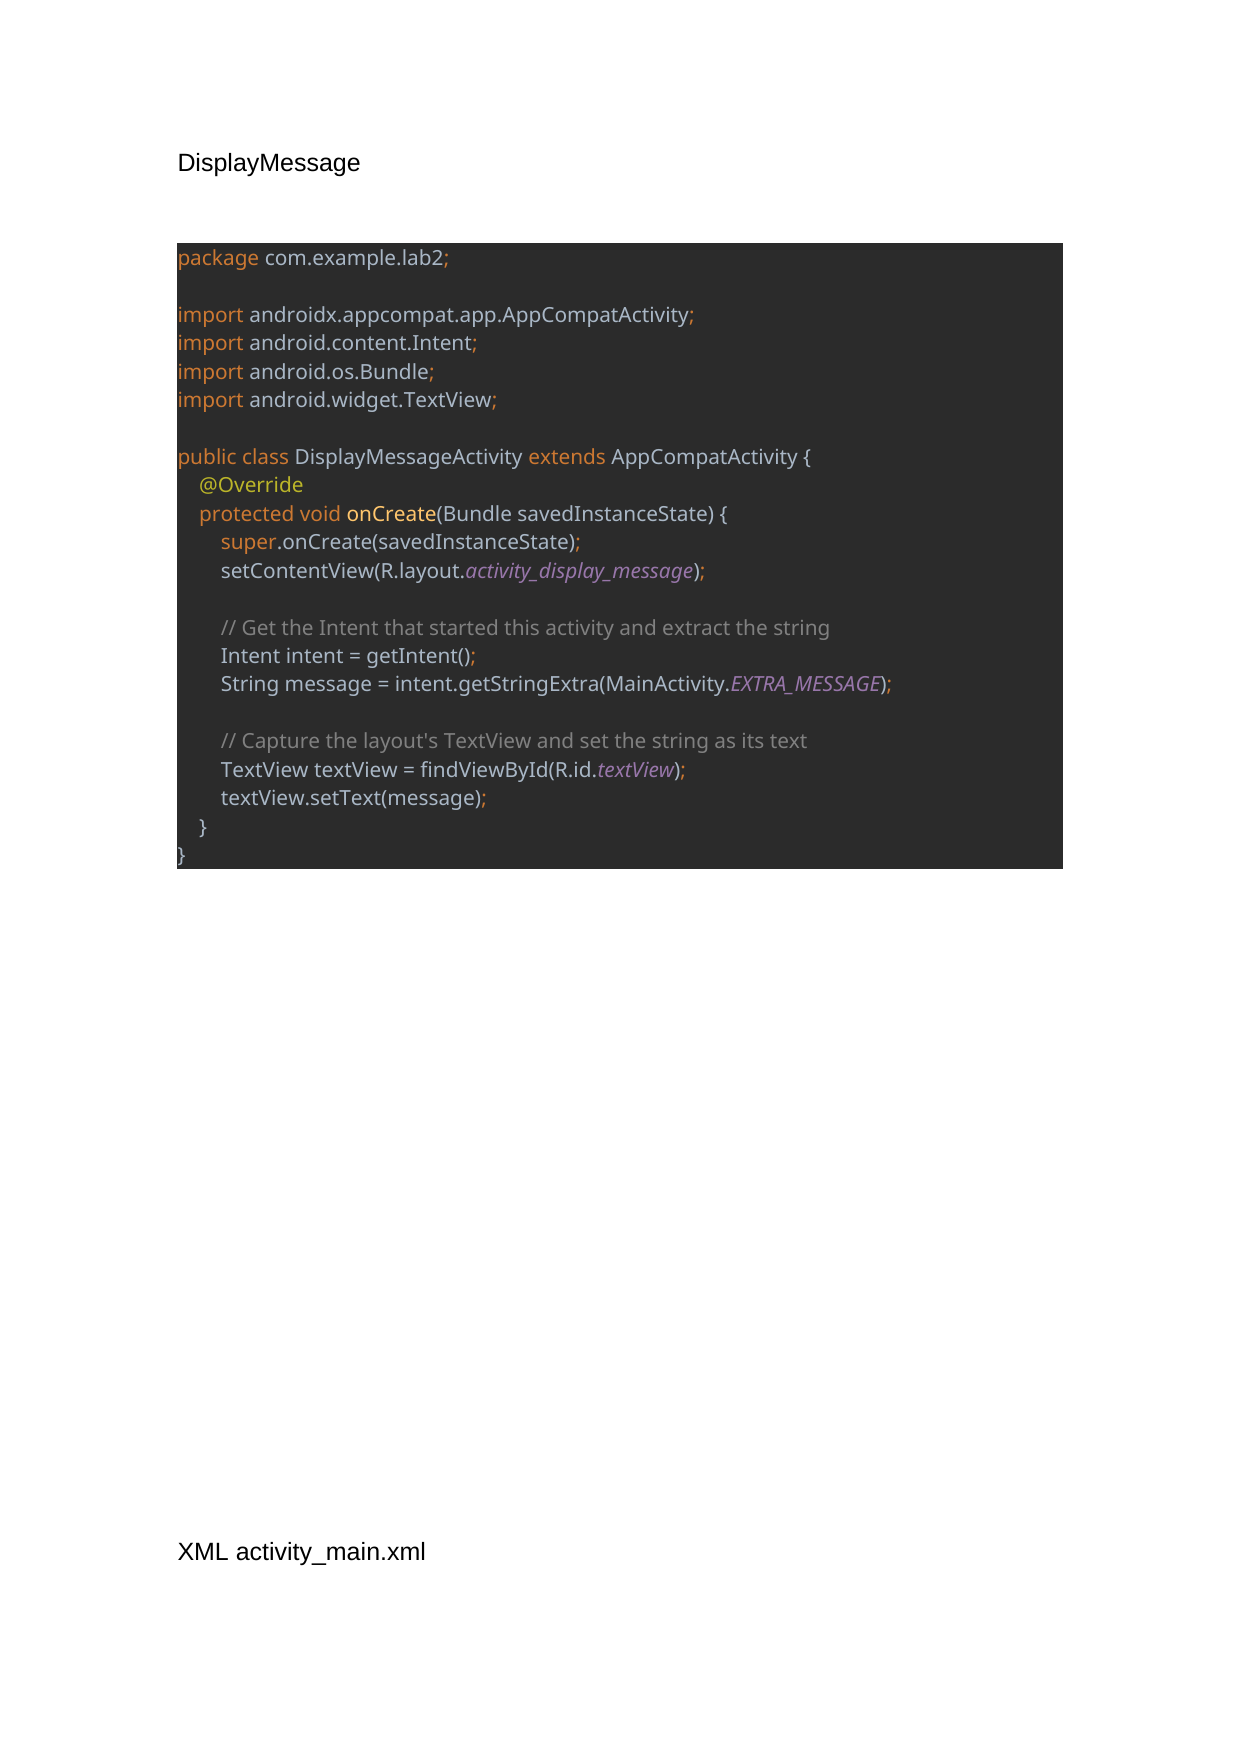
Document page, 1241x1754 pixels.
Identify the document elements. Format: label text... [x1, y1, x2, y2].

text package com.example.lab2; import androidx.appcompat.app.AppCompatActivity; import android.content.Intent; import android.os.Bundle; import android.widget.TextView; public class DisplayMessageActivity extends AppCompatActivity { @Override protected void onCreate(Bundle savedInstanceState) { super.onCreate(savedInstanceState); setContentView(R.layout.activity_display_message); // Get the Intent that started this activity and extract the string Intent intent = getIntent(); String message = intent.getStringExtra(MainActivity.EXTRA_MESSAGE); // Capture the layout's TextView and set the string as its text TextView textView = findViewById(R.id.textView); textView.setText(message); } } [177, 243, 1063, 869]
text XML activity_main.xml [177, 1537, 1063, 1565]
text DisplayMessage [177, 148, 1063, 176]
